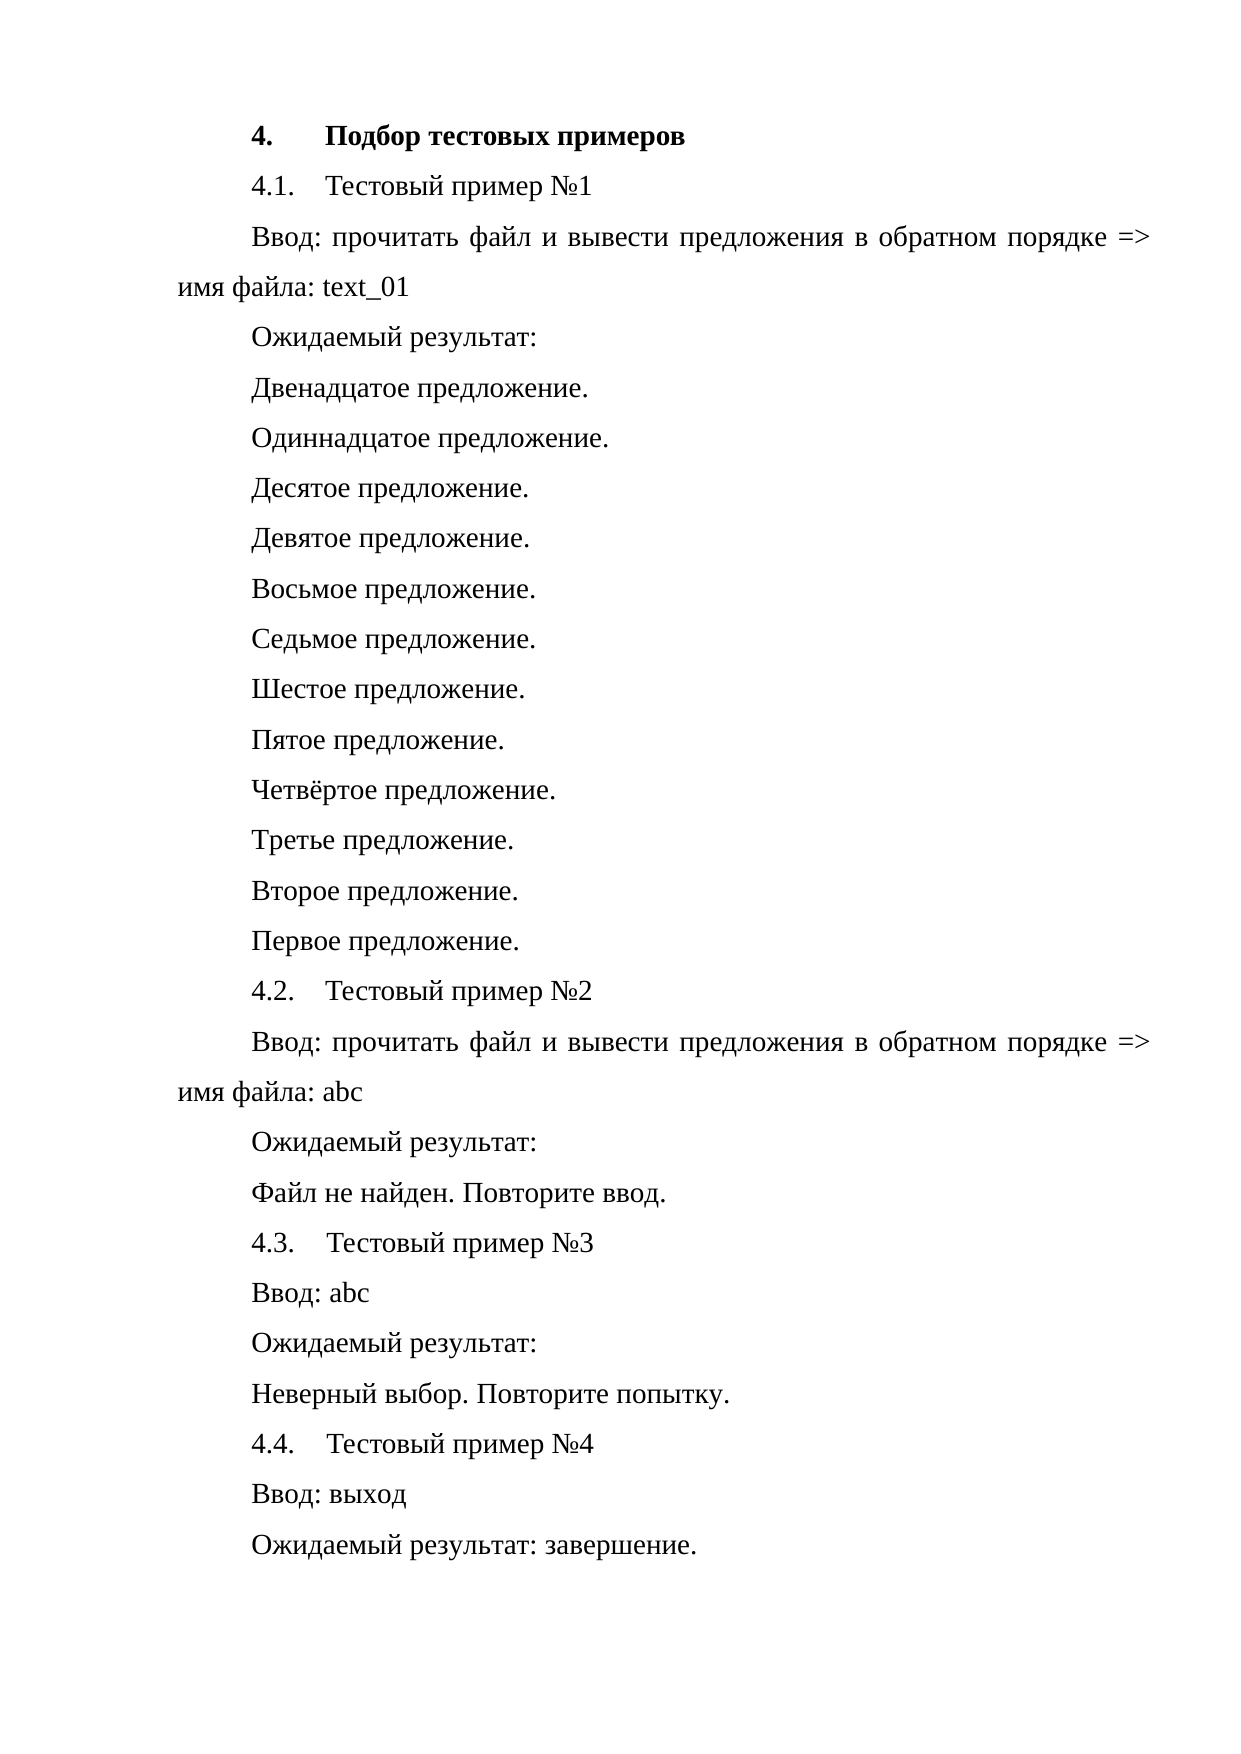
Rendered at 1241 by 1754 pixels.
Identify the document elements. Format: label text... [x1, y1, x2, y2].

text Ввод: прочитать файл и вывести предложения в обратном порядке => имя файла: abc [177, 1024, 1152, 1108]
text Ввод: abc [177, 1275, 1152, 1309]
text Второе предложение. [177, 873, 1152, 906]
list Тестовый пример №4 [251, 1426, 1152, 1460]
text Ожидаемый результат: завершение. [251, 1527, 1152, 1560]
list Тестовый пример №2 [177, 973, 1152, 1007]
text Пятое предложение. [177, 722, 1152, 755]
text Ожидаемый результат: [177, 1124, 1152, 1158]
list Подбор тестовых примеров [177, 118, 1152, 152]
text Одиннадцатое предложение. [177, 420, 1152, 453]
text Шестое предложение. [177, 672, 1152, 705]
text Ввод: прочитать файл и вывести предложения в обратном порядке => имя файла: text_01 [177, 219, 1152, 303]
text Ввод: выход [251, 1477, 1152, 1510]
list Тестовый пример №3 [251, 1225, 1152, 1258]
text Неверный выбор. Повторите попытку. [177, 1376, 1152, 1409]
list Тестовый пример №1 [177, 168, 1152, 202]
text Третье предложение. [177, 822, 1152, 856]
text Ожидаемый результат: [177, 319, 1152, 353]
text Восьмое предложение. [177, 571, 1152, 604]
text Десятое предложение. [177, 470, 1152, 504]
text Девятое предложение. [177, 521, 1152, 554]
text Двенадцатое предложение. [177, 370, 1152, 403]
text Седьмое предложение. [177, 621, 1152, 655]
text Первое предложение. [177, 923, 1152, 957]
text Четвёртое предложение. [177, 772, 1152, 806]
text Ожидаемый результат: [177, 1326, 1152, 1359]
text Файл не найден. Повторите ввод. [177, 1175, 1152, 1208]
